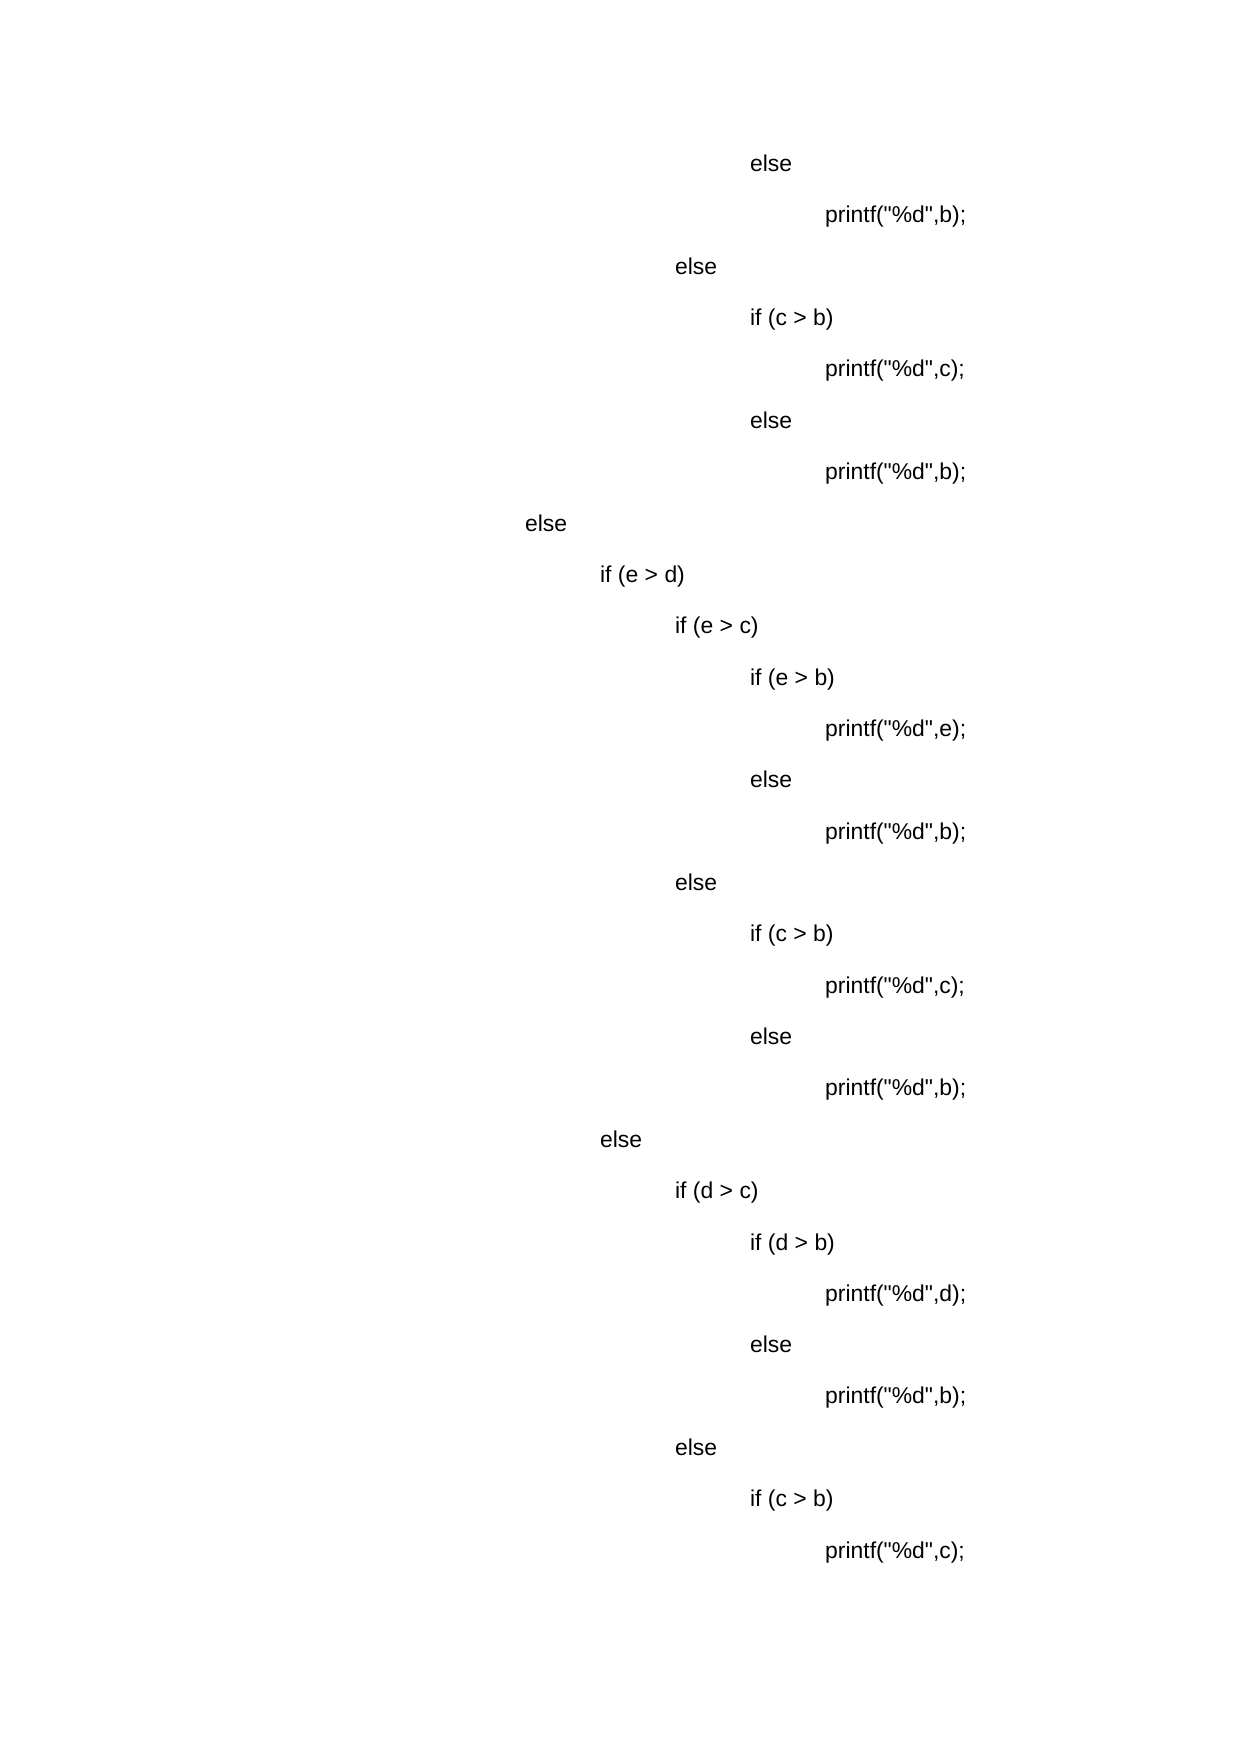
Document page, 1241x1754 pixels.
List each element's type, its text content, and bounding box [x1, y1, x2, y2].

text else [150, 1331, 1090, 1357]
text else [150, 407, 1090, 433]
text else [150, 253, 1090, 279]
text if (e > d) [150, 561, 1090, 587]
text if (e > c) [150, 612, 1090, 638]
text printf("%d",b); [150, 201, 1090, 228]
text printf("%d",d); [150, 1280, 1090, 1306]
text printf("%d",c); [150, 972, 1090, 998]
text else [150, 1434, 1090, 1460]
text if (d > b) [150, 1228, 1090, 1255]
text if (d > c) [150, 1177, 1090, 1203]
text if (e > b) [150, 663, 1090, 690]
text printf("%d",b); [150, 1382, 1090, 1409]
text if (c > b) [150, 304, 1090, 330]
text else [150, 766, 1090, 793]
text printf("%d",b); [150, 1074, 1090, 1101]
text else [150, 1126, 1090, 1152]
text else [150, 509, 1090, 536]
text printf("%d",b); [150, 458, 1090, 484]
text printf("%d",c); [150, 1537, 1090, 1563]
text else [150, 1023, 1090, 1049]
text if (c > b) [150, 1485, 1090, 1512]
text else [150, 150, 1090, 176]
text printf("%d",b); [150, 818, 1090, 844]
text printf("%d",e); [150, 715, 1090, 741]
text if (c > b) [150, 920, 1090, 947]
text else [150, 869, 1090, 895]
text printf("%d",c); [150, 355, 1090, 382]
